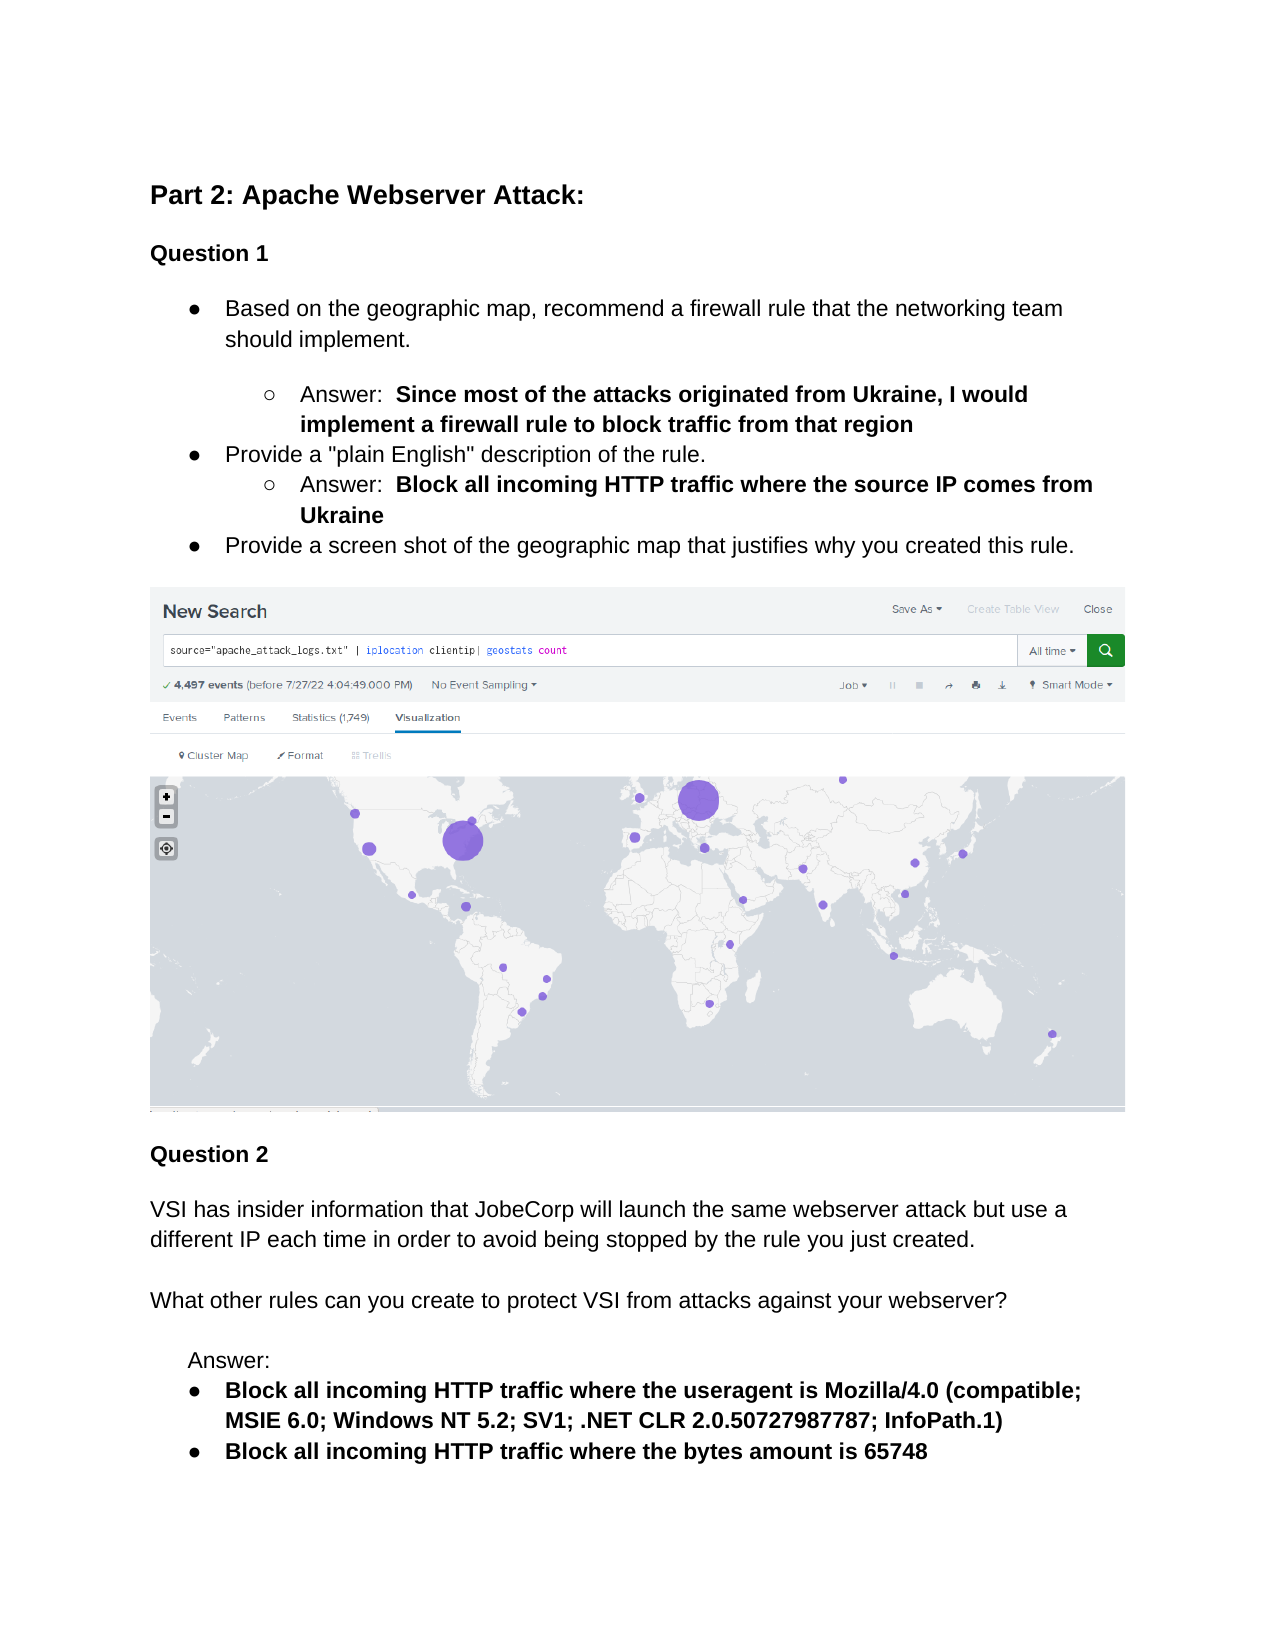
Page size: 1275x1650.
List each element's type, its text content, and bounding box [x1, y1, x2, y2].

text VSI has insider information that JobeCorp will launch the same webserver attack but use a different IP each time in order to avoid being stopped by the rule you just created. [150, 1196, 1125, 1283]
list Provide a "plain English" description of the rule. [187, 441, 1125, 467]
subtitle Question 1 [150, 240, 1125, 266]
subtitle Part 2: Apache Webserver Attack: [150, 179, 1125, 210]
list Answer: Block all incoming HTTP traffic where the source IP comes from Ukraine [262, 471, 1125, 528]
list Block all incoming HTTP traffic where the bytes amount is 65748 [187, 1438, 1125, 1464]
list Answer: Since most of the attacks originated from Ukraine, I would implement a firewall rule to block traffic from that region [262, 381, 1125, 437]
subtitle Question 2 [150, 1141, 1125, 1167]
text Answer: [150, 1347, 1125, 1373]
list Provide a screen shot of the geographic map that justifies why you created this rule. [187, 532, 1125, 558]
list Based on the geographic map, recommend a firewall rule that the networking team should implement. [187, 295, 1125, 352]
picture [150, 587, 1125, 1112]
text What other rules can you create to protect VSI from attacks against your webserver? [150, 1287, 1125, 1313]
list Block all incoming HTTP traffic where the useragent is Mozilla/4.0 (compatible; MSIE 6.0; Windows NT 5.2; SV1; .NET CLR 2.0.50727987787; InfoPath.1) [187, 1377, 1125, 1434]
